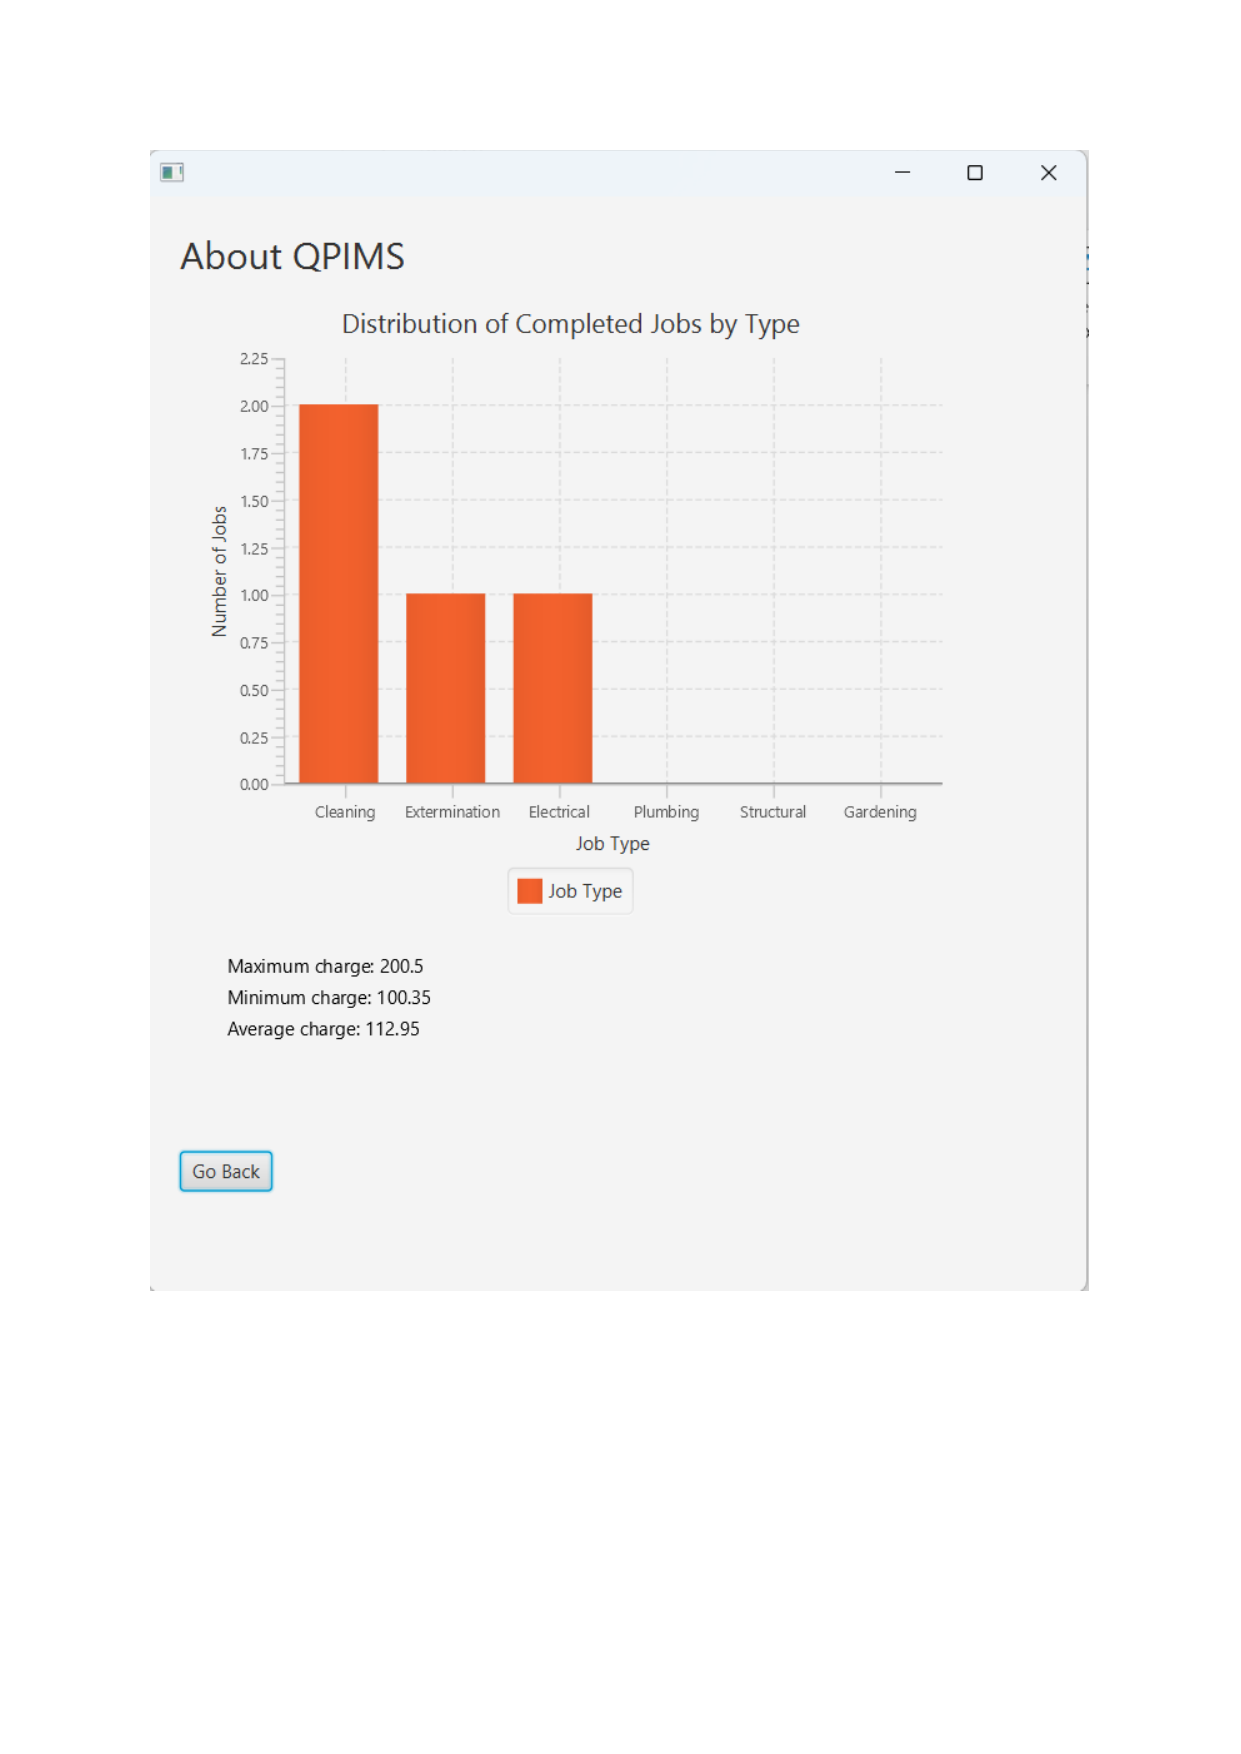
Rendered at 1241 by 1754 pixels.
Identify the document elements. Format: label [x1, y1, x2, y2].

picture [150, 150, 1089, 1291]
